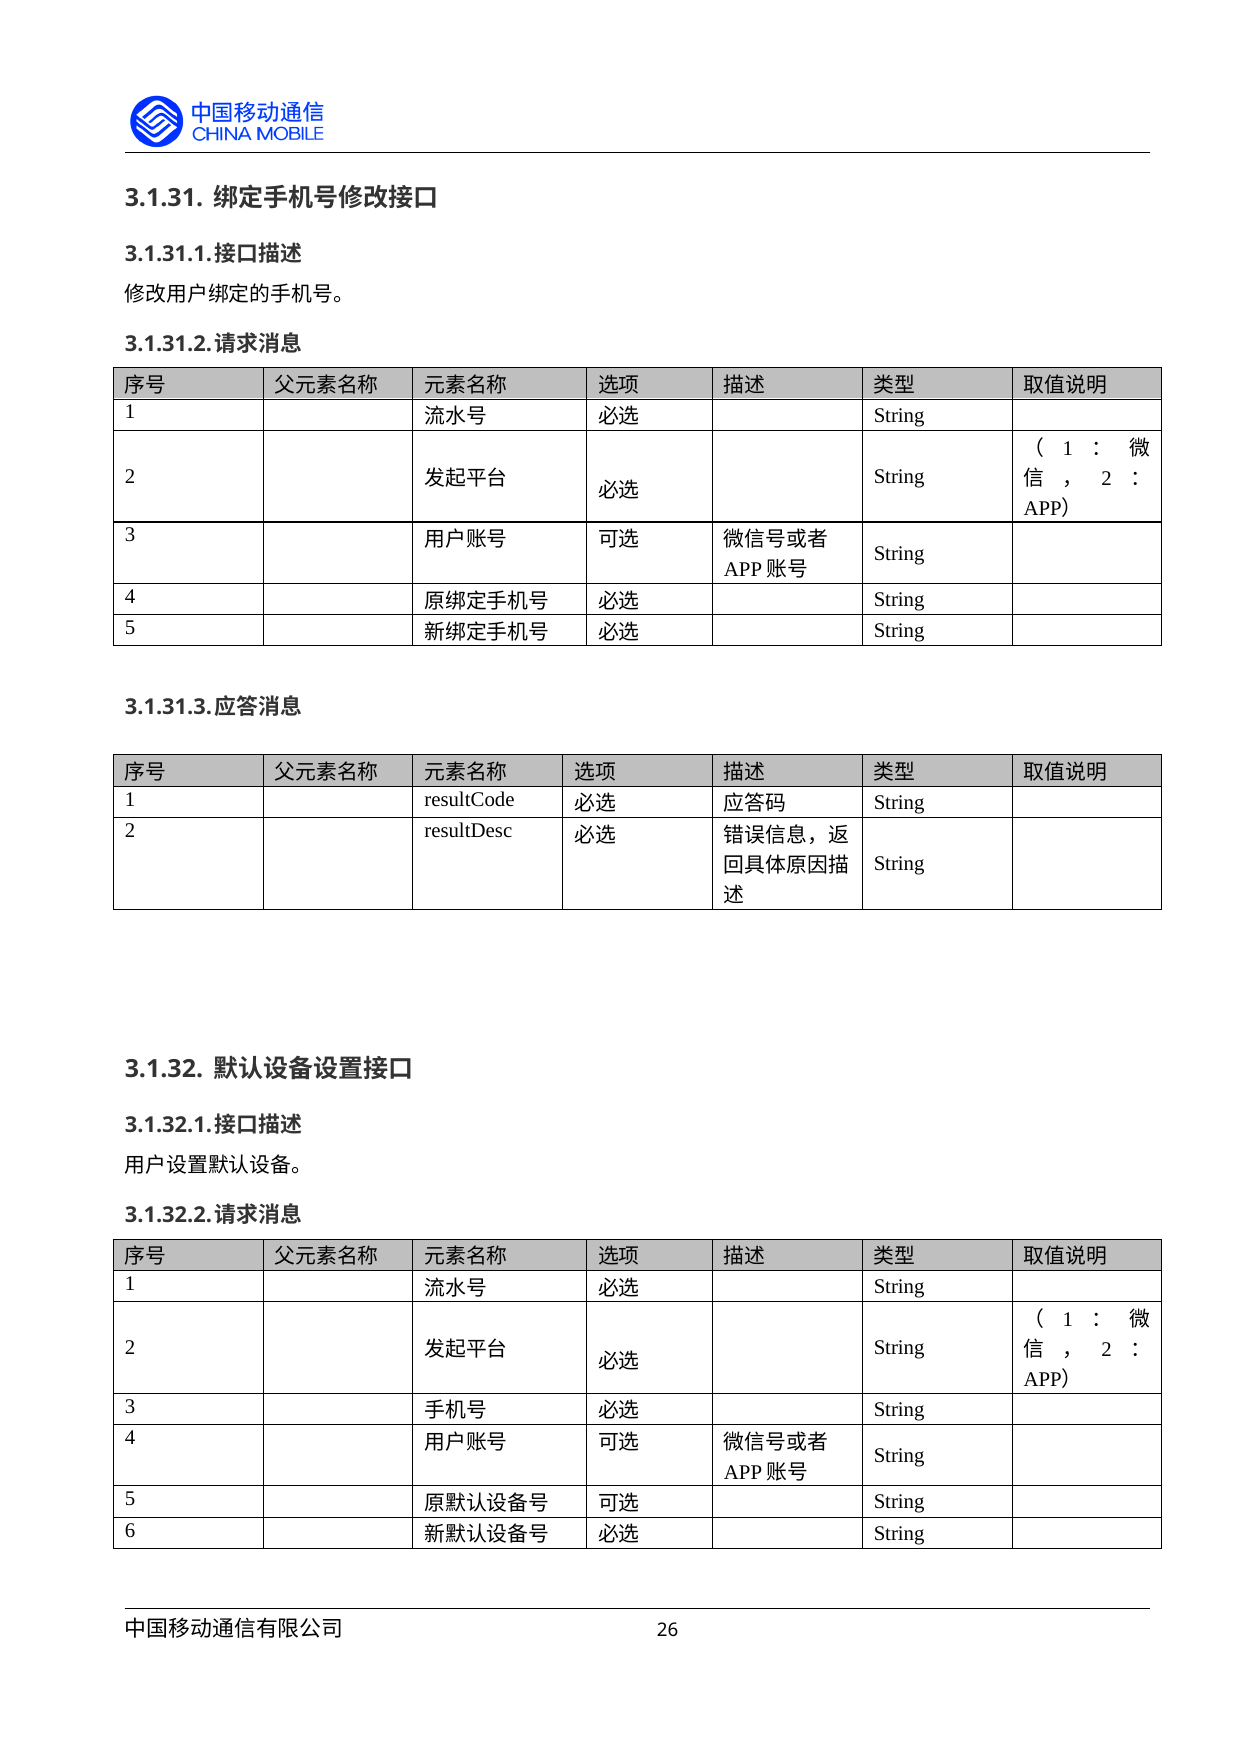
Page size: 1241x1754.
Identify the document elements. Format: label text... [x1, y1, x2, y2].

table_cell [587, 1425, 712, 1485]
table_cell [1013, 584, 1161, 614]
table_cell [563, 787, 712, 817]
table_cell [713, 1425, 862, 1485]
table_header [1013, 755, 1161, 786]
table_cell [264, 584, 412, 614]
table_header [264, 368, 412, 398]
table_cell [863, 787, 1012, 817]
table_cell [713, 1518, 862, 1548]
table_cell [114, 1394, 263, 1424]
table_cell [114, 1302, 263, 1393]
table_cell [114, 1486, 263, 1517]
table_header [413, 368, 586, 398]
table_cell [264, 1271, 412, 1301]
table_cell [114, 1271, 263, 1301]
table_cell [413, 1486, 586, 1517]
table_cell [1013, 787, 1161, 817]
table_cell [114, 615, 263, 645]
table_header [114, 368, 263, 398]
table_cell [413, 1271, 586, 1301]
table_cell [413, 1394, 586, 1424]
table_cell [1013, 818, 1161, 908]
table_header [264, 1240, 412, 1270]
subtitle 请求消息 [124, 326, 1150, 358]
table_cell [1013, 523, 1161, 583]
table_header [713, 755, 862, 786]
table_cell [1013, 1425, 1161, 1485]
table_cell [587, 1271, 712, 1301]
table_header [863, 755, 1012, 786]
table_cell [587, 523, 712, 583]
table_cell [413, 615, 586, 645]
subtitle 应答消息 [124, 689, 1150, 721]
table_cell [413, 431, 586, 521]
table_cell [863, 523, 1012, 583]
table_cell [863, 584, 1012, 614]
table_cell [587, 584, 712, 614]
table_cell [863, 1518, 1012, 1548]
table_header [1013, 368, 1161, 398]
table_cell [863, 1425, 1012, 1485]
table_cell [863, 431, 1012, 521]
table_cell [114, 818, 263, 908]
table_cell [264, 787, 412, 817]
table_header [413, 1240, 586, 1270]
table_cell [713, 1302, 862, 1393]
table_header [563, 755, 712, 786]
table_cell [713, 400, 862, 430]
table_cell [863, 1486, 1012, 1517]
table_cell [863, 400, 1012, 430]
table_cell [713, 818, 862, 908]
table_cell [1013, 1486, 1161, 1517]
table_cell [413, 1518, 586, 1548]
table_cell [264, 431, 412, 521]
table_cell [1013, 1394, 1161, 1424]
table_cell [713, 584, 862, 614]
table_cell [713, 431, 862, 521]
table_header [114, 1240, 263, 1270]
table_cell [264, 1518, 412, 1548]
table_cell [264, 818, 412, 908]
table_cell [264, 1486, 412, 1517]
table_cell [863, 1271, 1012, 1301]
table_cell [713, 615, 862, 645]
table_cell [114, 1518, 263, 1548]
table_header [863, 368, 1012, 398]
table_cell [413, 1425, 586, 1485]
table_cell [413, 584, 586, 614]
subtitle 接口描述 [124, 236, 1150, 268]
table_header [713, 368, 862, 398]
subtitle 请求消息 [124, 1197, 1150, 1229]
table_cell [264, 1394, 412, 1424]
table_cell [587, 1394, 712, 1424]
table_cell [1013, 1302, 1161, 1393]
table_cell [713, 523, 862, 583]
subtitle 默认设备设置接口 [124, 1049, 1150, 1085]
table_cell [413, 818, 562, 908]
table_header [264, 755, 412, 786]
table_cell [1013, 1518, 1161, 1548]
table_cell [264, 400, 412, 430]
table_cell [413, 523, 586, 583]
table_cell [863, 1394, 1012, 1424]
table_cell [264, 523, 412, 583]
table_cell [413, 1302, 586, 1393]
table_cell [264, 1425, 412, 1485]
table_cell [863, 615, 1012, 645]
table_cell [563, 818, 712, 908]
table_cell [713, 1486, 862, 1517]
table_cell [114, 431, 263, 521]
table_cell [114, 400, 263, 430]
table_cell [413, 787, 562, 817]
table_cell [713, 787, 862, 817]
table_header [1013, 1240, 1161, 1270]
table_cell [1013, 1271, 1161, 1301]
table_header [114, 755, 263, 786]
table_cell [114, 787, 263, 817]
subtitle 接口描述 [124, 1107, 1150, 1139]
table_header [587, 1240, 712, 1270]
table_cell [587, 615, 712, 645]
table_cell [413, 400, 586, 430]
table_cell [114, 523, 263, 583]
picture [124, 94, 325, 148]
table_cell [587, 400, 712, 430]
subtitle 绑定手机号修改接口 [124, 177, 1150, 214]
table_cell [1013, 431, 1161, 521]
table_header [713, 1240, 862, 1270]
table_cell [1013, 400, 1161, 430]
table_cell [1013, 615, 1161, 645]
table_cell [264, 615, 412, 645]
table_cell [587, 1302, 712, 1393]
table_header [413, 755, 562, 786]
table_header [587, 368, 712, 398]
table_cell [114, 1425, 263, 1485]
text 用户设置默认设备。 [124, 1148, 1150, 1178]
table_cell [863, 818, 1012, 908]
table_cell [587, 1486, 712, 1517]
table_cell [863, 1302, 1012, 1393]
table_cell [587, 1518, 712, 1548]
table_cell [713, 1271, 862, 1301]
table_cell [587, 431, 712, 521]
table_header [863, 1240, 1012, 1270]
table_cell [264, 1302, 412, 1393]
text 修改用户绑定的手机号。 [124, 277, 1150, 307]
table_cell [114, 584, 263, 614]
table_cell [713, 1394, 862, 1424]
